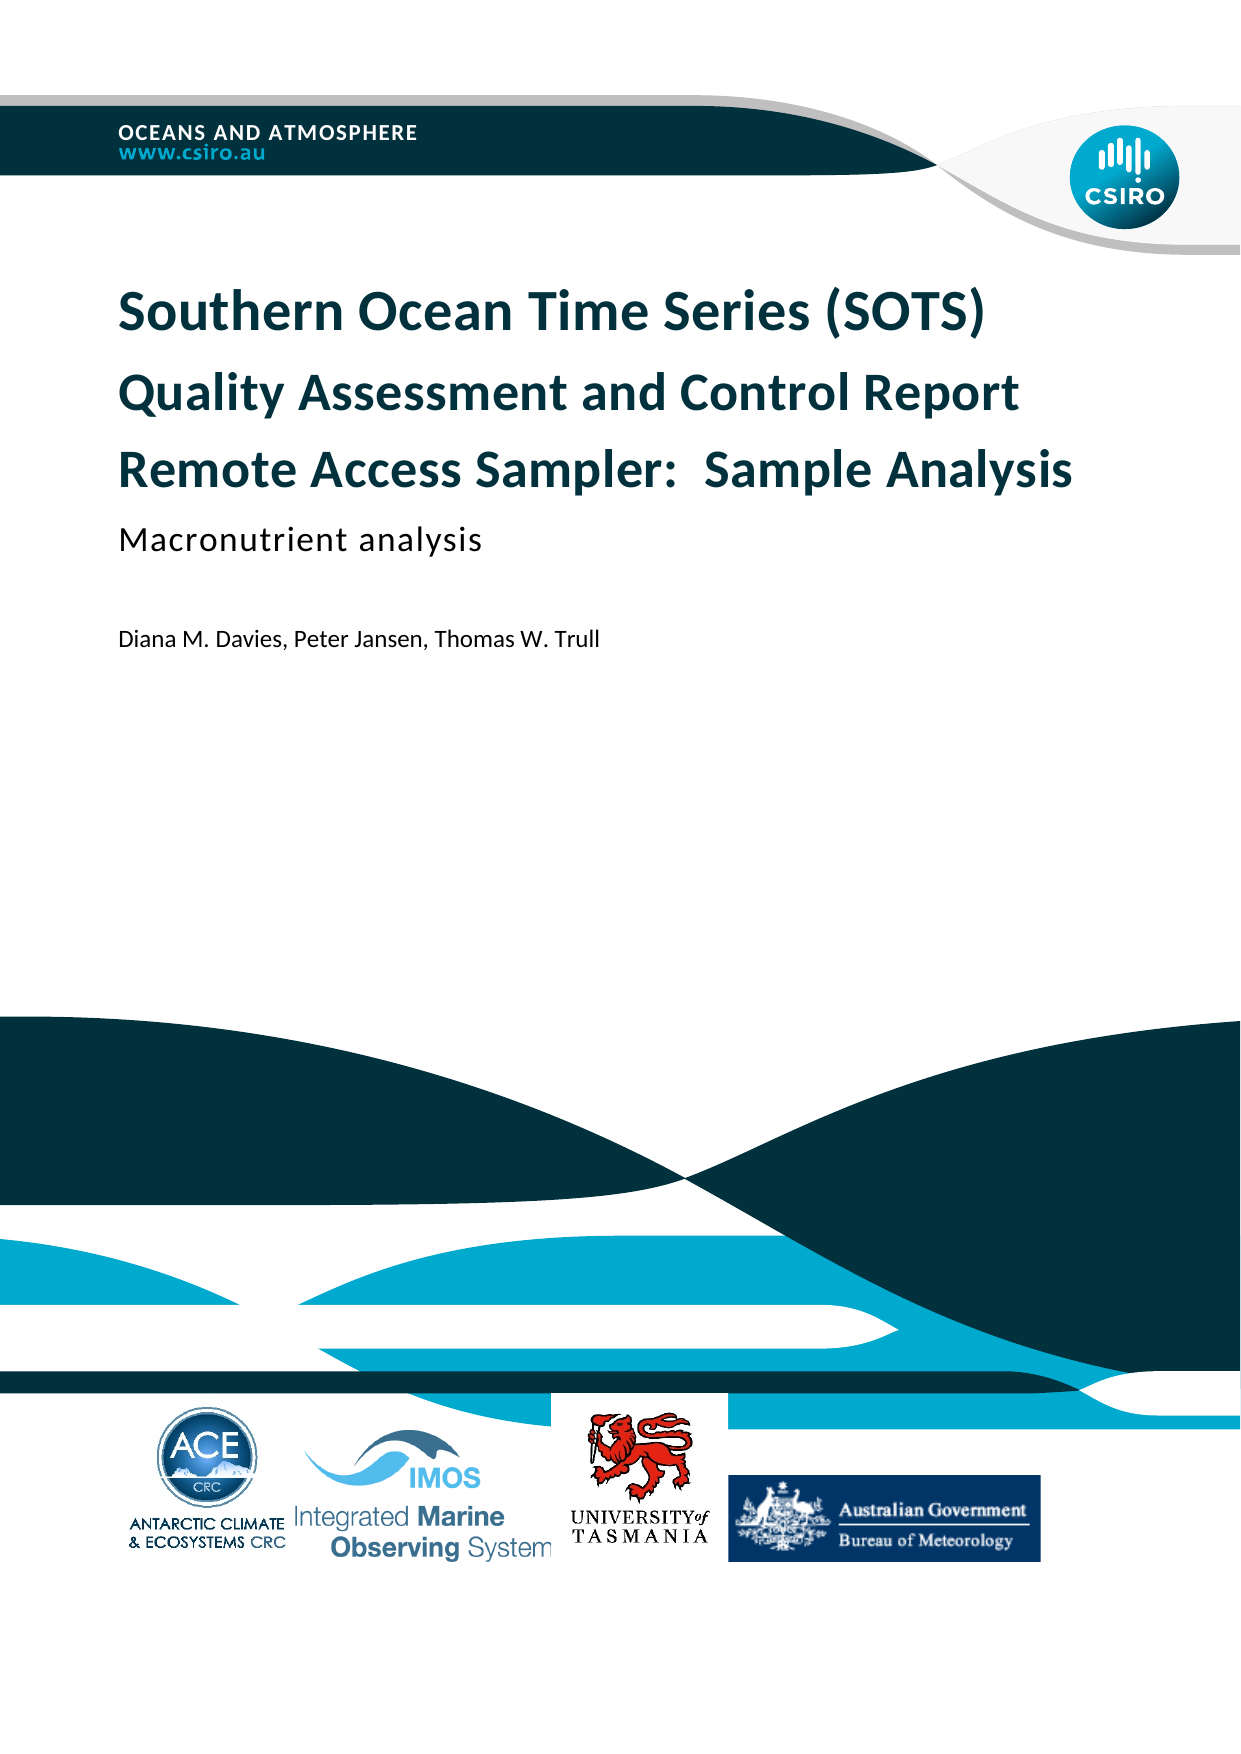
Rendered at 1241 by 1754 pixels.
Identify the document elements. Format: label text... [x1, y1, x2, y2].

title Remote Access Sampler: Sample Analysis [118, 440, 1122, 499]
text OCEANS AND ATMOSPHERE [118, 118, 756, 146]
title Southern Ocean Time Series (SOTS) [118, 115, 1122, 345]
text Diana M. Davies, Peter Jansen, Thomas W. Trull [118, 623, 1122, 687]
picture [118, 1394, 1041, 1562]
title Quality Assessment and Control Report [118, 363, 1122, 422]
text Macronutrient analysis [118, 517, 1122, 560]
